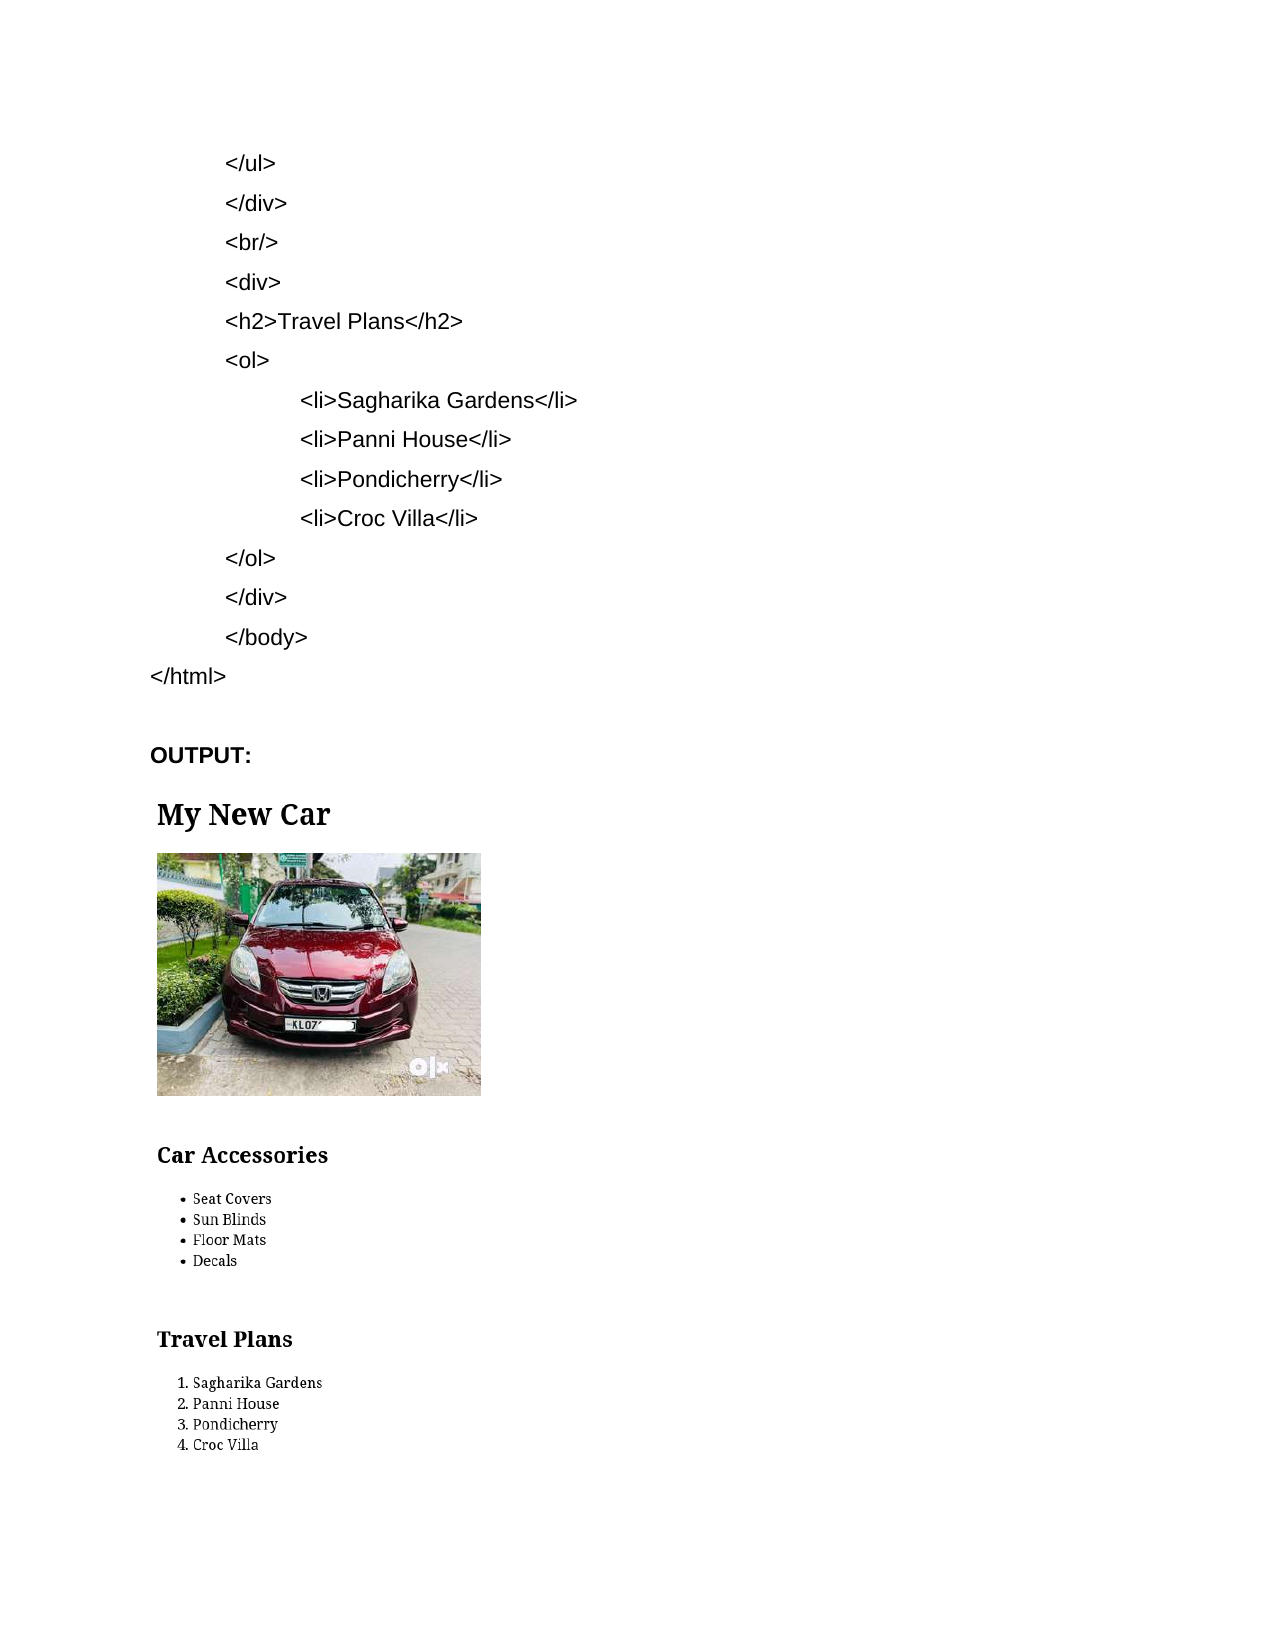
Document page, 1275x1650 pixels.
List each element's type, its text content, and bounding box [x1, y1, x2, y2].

text </html> [150, 663, 1125, 689]
text OUTPUT: [150, 742, 1125, 768]
text </div> [150, 189, 1125, 216]
text </ol> [150, 545, 1125, 571]
text </ul> [150, 150, 1125, 176]
text <li>Pondicherry</li> [150, 466, 1125, 492]
text <br/> [150, 229, 1125, 255]
picture [150, 781, 535, 1474]
text <ol> [150, 347, 1125, 374]
text <li>Sagharika Gardens</li> [150, 387, 1125, 413]
text <div> [150, 268, 1125, 295]
text </div> [150, 584, 1125, 611]
text <li>Croc Villa</li> [150, 505, 1125, 532]
text <h2>Travel Plans</h2> [150, 308, 1125, 334]
text <li>Panni House</li> [150, 426, 1125, 453]
text </body> [150, 624, 1125, 650]
